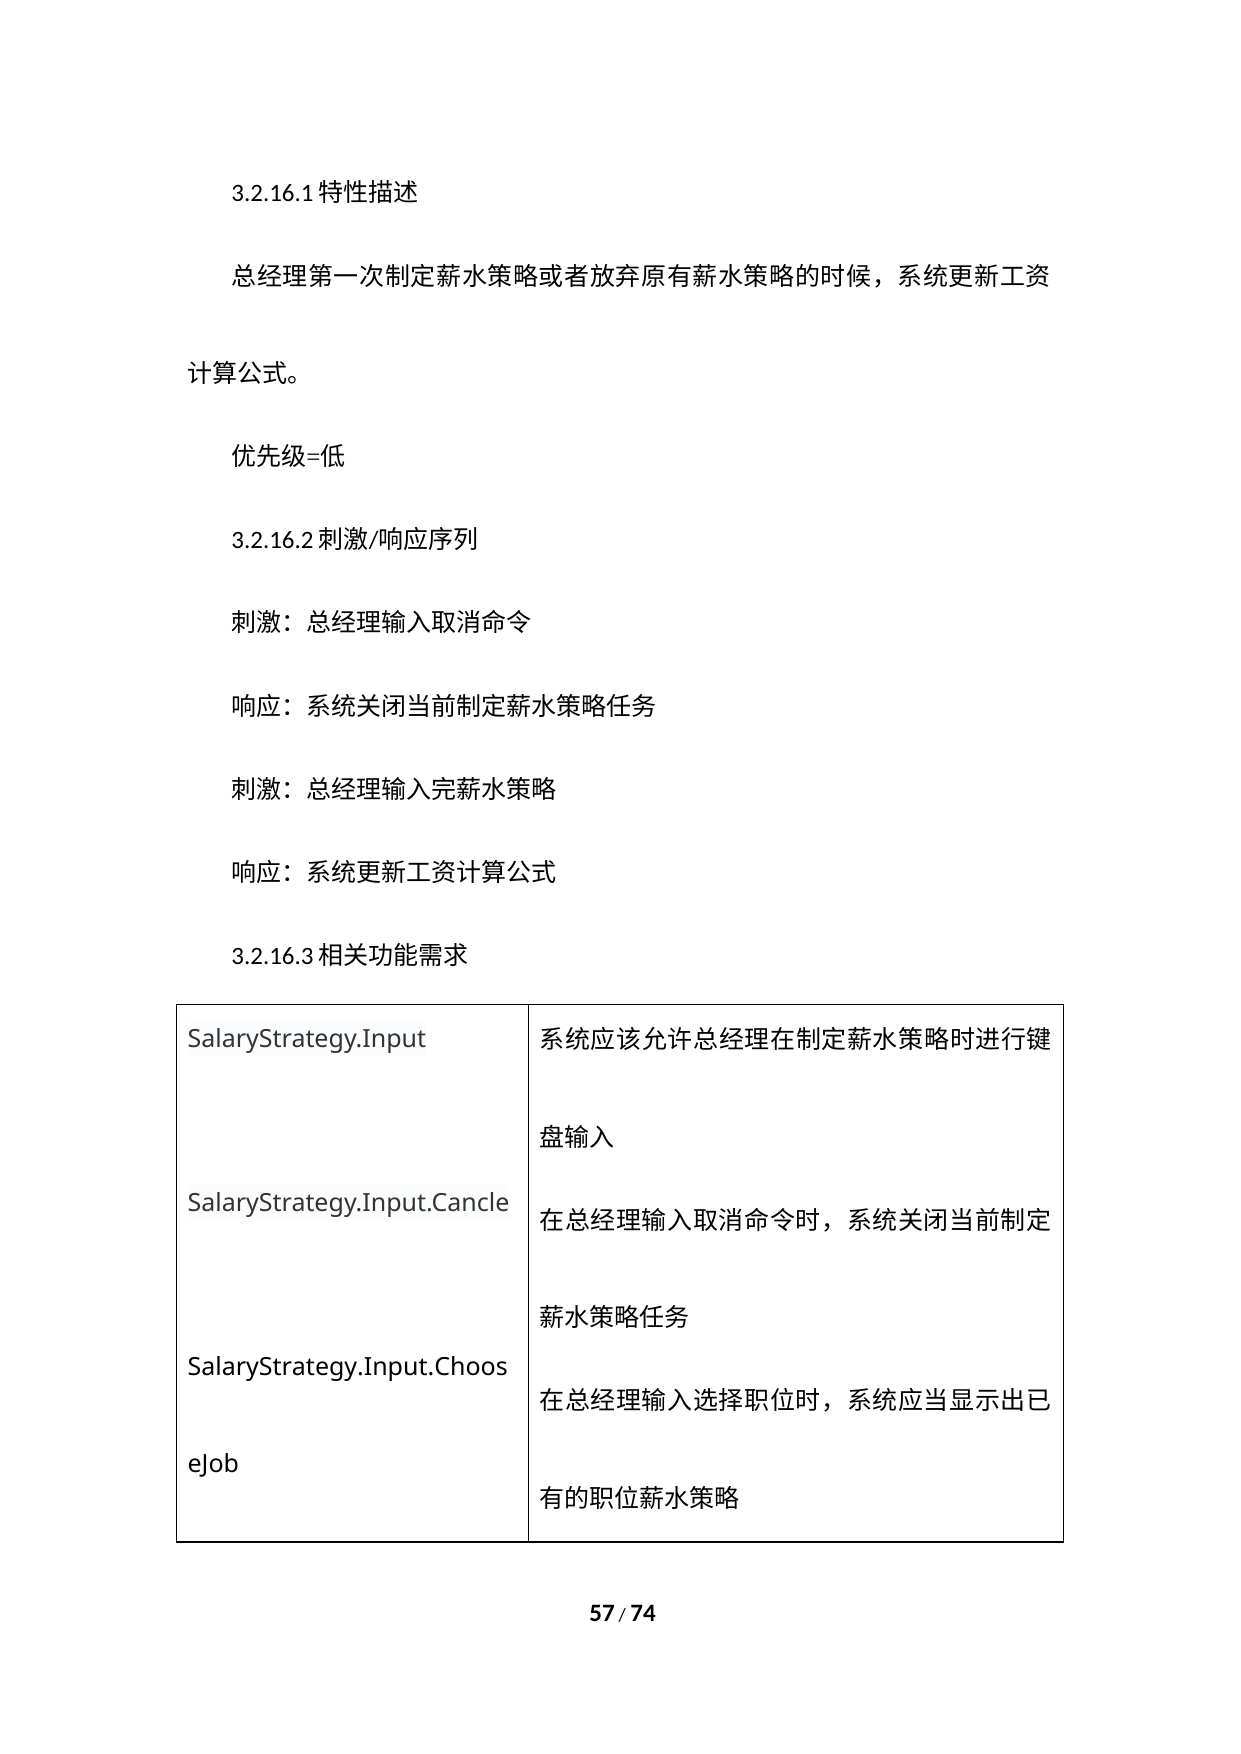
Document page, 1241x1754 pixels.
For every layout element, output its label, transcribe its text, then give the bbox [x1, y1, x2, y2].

text 3.2.16.1特性描述 [187, 158, 1053, 223]
text 响应：系统关闭当前制定薪水策略任务 [187, 672, 1053, 737]
text 3.2.16.2刺激/响应序列 [187, 505, 1053, 570]
text 优先级=低 [187, 422, 1053, 487]
text 总经理第一次制定薪水策略或者放弃原有薪水策略的时候，系统更新工资计算公式。 [187, 242, 1053, 404]
text 3.2.16.3相关功能需求 [187, 921, 1053, 986]
text 响应：系统更新工资计算公式 [187, 838, 1053, 903]
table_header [529, 1005, 1063, 1541]
text 刺激：总经理输入取消命令 [187, 588, 1053, 653]
text 刺激：总经理输入完薪水策略 [187, 755, 1053, 820]
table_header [177, 1005, 528, 1541]
